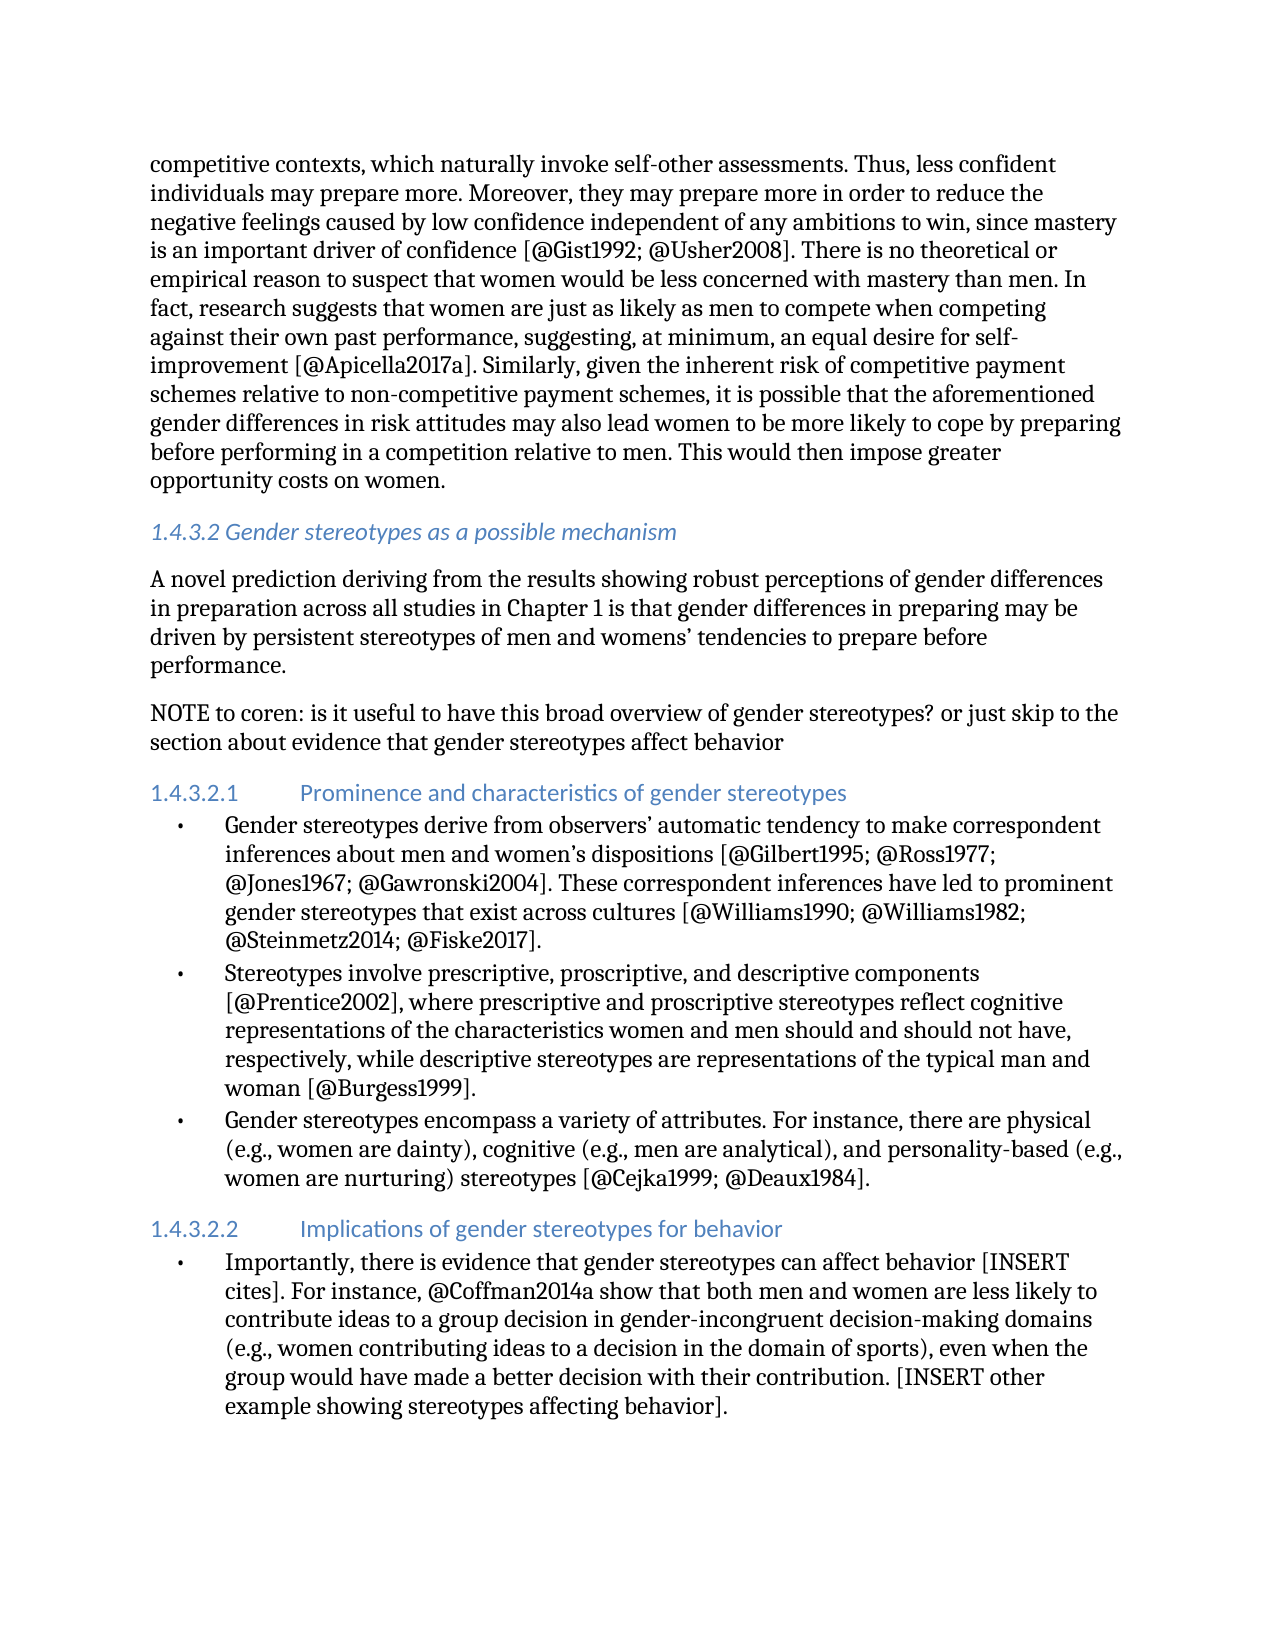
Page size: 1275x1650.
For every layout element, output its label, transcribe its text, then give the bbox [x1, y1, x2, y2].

list Gender stereotypes encompass a variety of attributes. For instance, there are physical (e.g., women are dainty), cognitive (e.g., men are analytical), and personality-based (e.g., women are nurturing) stereotypes [@Cejka1999; @Deaux1984]. [175, 1106, 1125, 1193]
list Stereotypes involve prescriptive, proscriptive, and descriptive components [@Prentice2002], where prescriptive and proscriptive stereotypes reflect cognitive representations of the characteristics women and men should and should not have, respectively, while descriptive stereotypes are representations of the typical man and woman [@Burgess1999]. [175, 959, 1125, 1103]
list Importantly, there is evidence that gender stereotypes can affect behavior [INSERT cites]. For instance, @Coffman2014a show that both men and women are less likely to contribute ideas to a group decision in gender-incongruent decision-making domains (e.g., women contributing ideas to a decision in the domain of sports), even when the group would have made a better decision with their contribution. [INSERT other example showing stereotypes affecting behavior]. [175, 1248, 1125, 1420]
text A novel prediction deriving from the results showing robust perceptions of gender differences in preparation across all studies in Chapter 1 is that gender differences in preparing may be driven by persistent stereotypes of men and womens’ tendencies to prepare before performance. [150, 565, 1125, 680]
subtitle 1.4.3.2 Gender stereotypes as a possible mechanism [150, 516, 1125, 546]
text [150, 150, 1125, 495]
subtitle 1.4.3.2.2 Implications of gender stereotypes for behavior [150, 1213, 1125, 1244]
subtitle 1.4.3.2.1 Prominence and characteristics of gender stereotypes [150, 777, 1125, 808]
text NOTE to coren: is it useful to have this broad overview of gender stereotypes? or just skip to the section about evidence that gender stereotypes affect behavior [150, 699, 1125, 756]
list Gender stereotypes derive from observers’ automatic tendency to make correspondent inferences about men and women’s dispositions [@Gilbert1995; @Ross1977; @Jones1967; @Gawronski2004]. These correspondent inferences have led to prominent gender stereotypes that exist across cultures [@Williams1990; @Williams1982; @Steinmetz2014; @Fiske2017]. [175, 811, 1125, 955]
